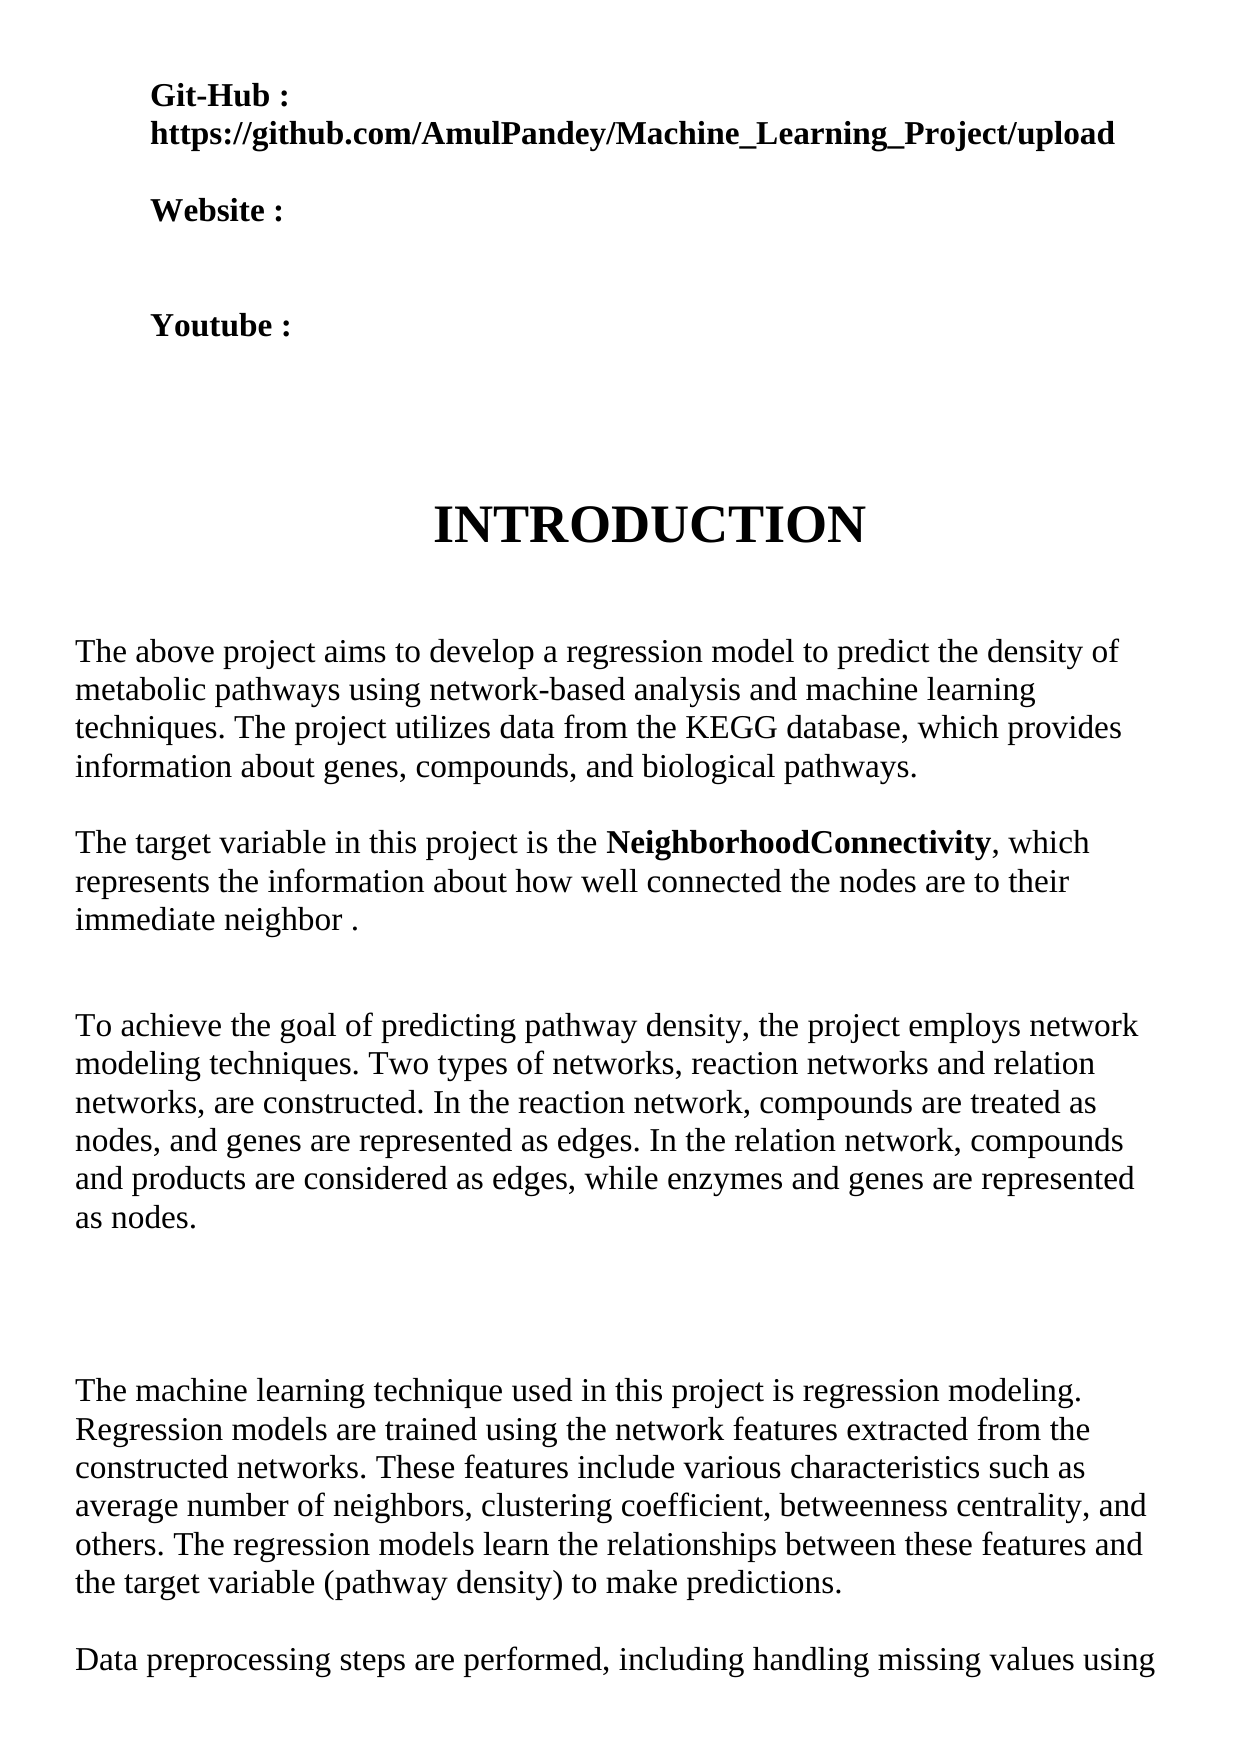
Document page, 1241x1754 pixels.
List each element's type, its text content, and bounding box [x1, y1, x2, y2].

list Website : [150, 190, 1165, 228]
list Youtube : [150, 305, 1165, 343]
text To achieve the goal of predicting pathway density, the project employs network modeling techniques. Two types of networks, reaction networks and relation networks, are constructed. In the reaction network, compounds are treated as nodes, and genes are represented as edges. In the relation network, compounds and products are considered as edges, while enzymes and genes are represented as nodes. [75, 1005, 1165, 1235]
text The machine learning technique used in this project is regression modeling. Regression models are trained using the network features extracted from the constructed networks. These features include various characteristics such as average number of neighbors, clustering coefficient, betweenness centrality, and others. The regression models learn the relationships between these features and the target variable (pathway density) to make predictions. [75, 1370, 1165, 1600]
text The target variable in this project is the NeighborhoodConnectivity, which represents the information about how well connected the nodes are to their immediate neighbor . [75, 823, 1165, 938]
list Git-Hub : https://github.com/AmulPandey/Machine_Learning_Project/upload [150, 75, 1165, 152]
subtitle INTRODUCTION [252, 492, 1048, 554]
text The above project aims to develop a regression model to predict the density of metabolic pathways using network-based analysis and machine learning techniques. The project utilizes data from the KEGG database, which provides information about genes, compounds, and biological pathways. [75, 631, 1165, 784]
